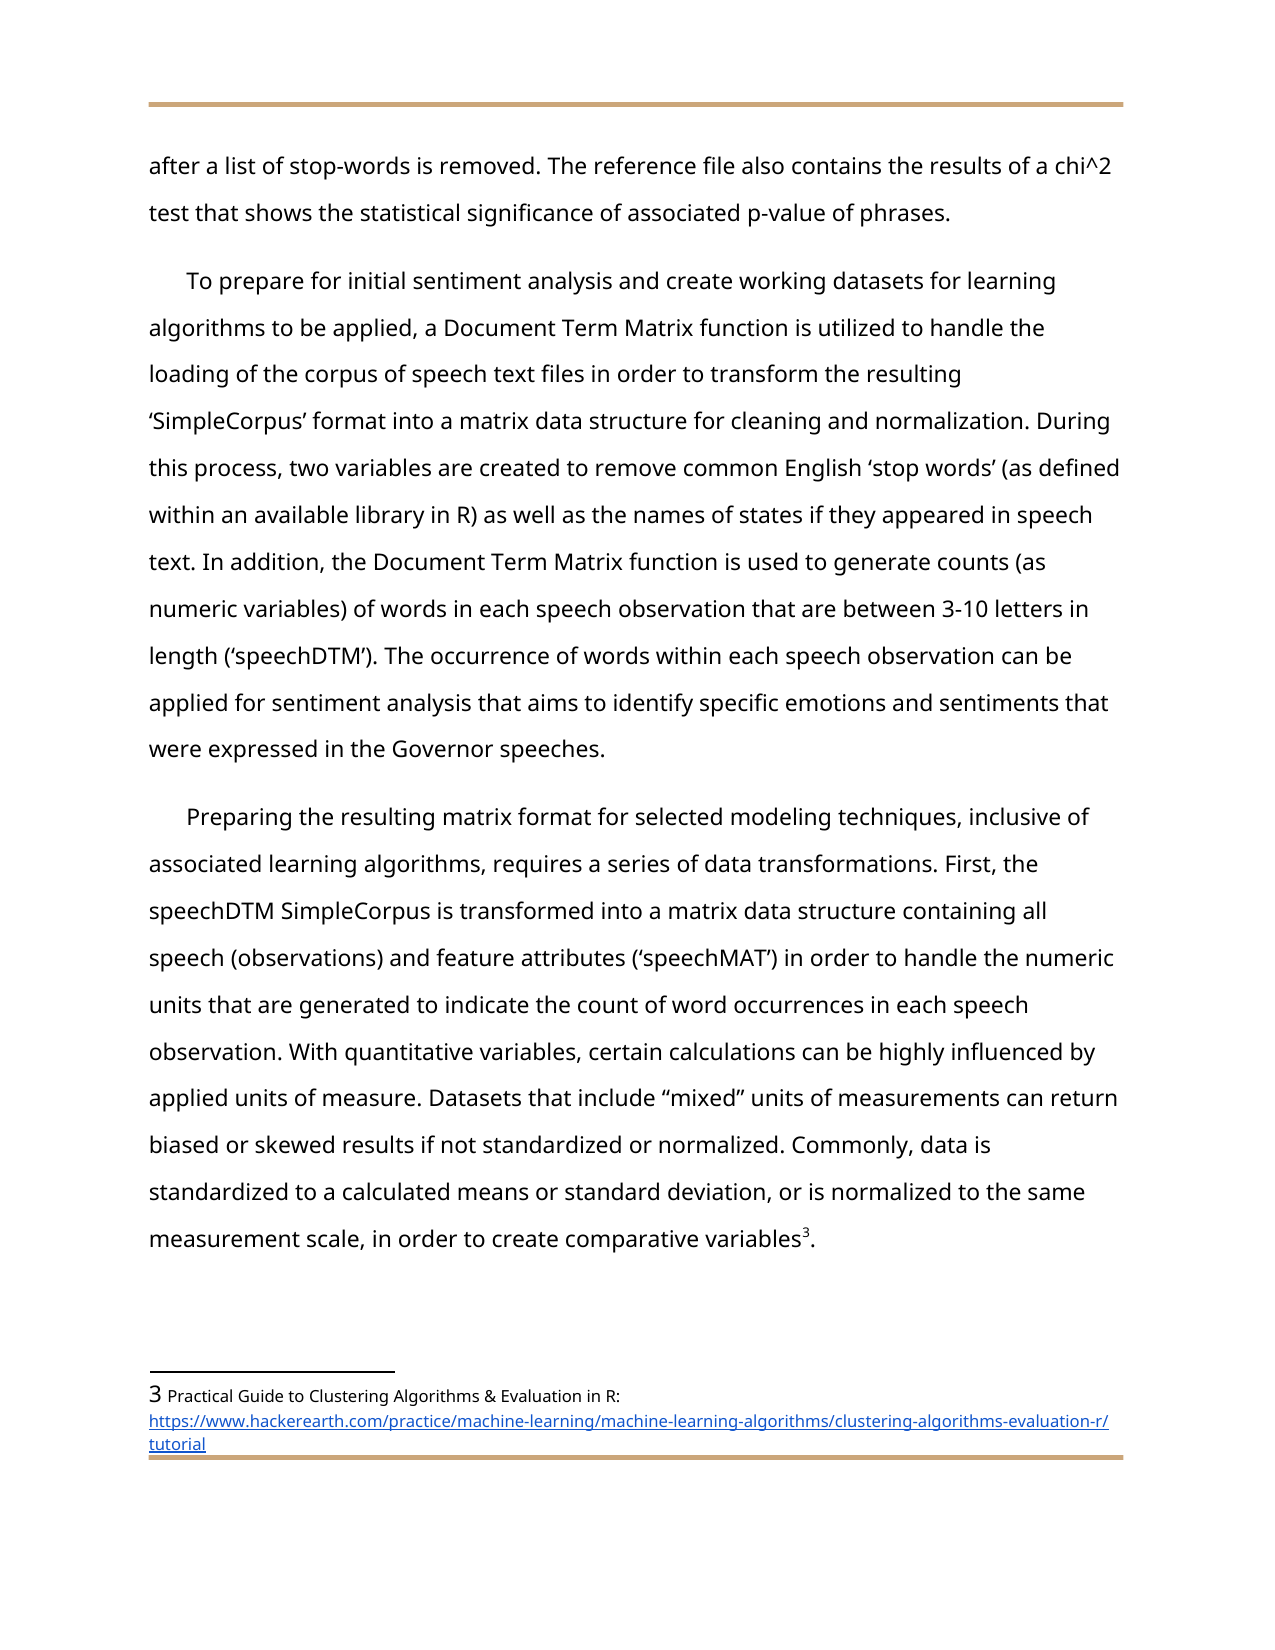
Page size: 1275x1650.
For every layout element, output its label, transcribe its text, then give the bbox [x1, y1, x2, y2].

picture [148, 1455, 1124, 1460]
text Preparing the resulting matrix format for selected modeling techniques, inclusive of associated learning algorithms, requires a series of data transformations. First, the speechDTM SimpleCorpus is transformed into a matrix data structure containing all speech (observations) and feature attributes (‘speechMAT’) in order to handle the numeric units that are generated to indicate the count of word occurrences in each speech observation. With quantitative variables, certain calculations can be highly influenced by applied units of measure. Datasets that include “mixed” units of measurements can return biased or skewed results if not standardized or normalized. Commonly, data is standardized to a calculated means or standard deviation, or is normalized to the same measurement scale, in order to create comparative variables. [148, 801, 1125, 1254]
text To prepare for initial sentiment analysis and create working datasets for learning algorithms to be applied, a Document Term Matrix function is utilized to handle the loading of the corpus of speech text files in order to transform the resulting ‘SimpleCorpus’ format into a matrix data structure for cleaning and normalization. During this process, two variables are created to remove common English ‘stop words’ (as defined within an available library in R) as well as the names of states if they appeared in speech text. In addition, the Document Term Matrix function is used to generate counts (as numeric variables) of words in each speech observation that are between 3-10 letters in length (‘speechDTM’). The occurrence of words within each speech observation can be applied for sentiment analysis that aims to identify specific emotions and sentiments that were expressed in the Governor speeches. [148, 264, 1125, 764]
picture [148, 102, 1124, 107]
